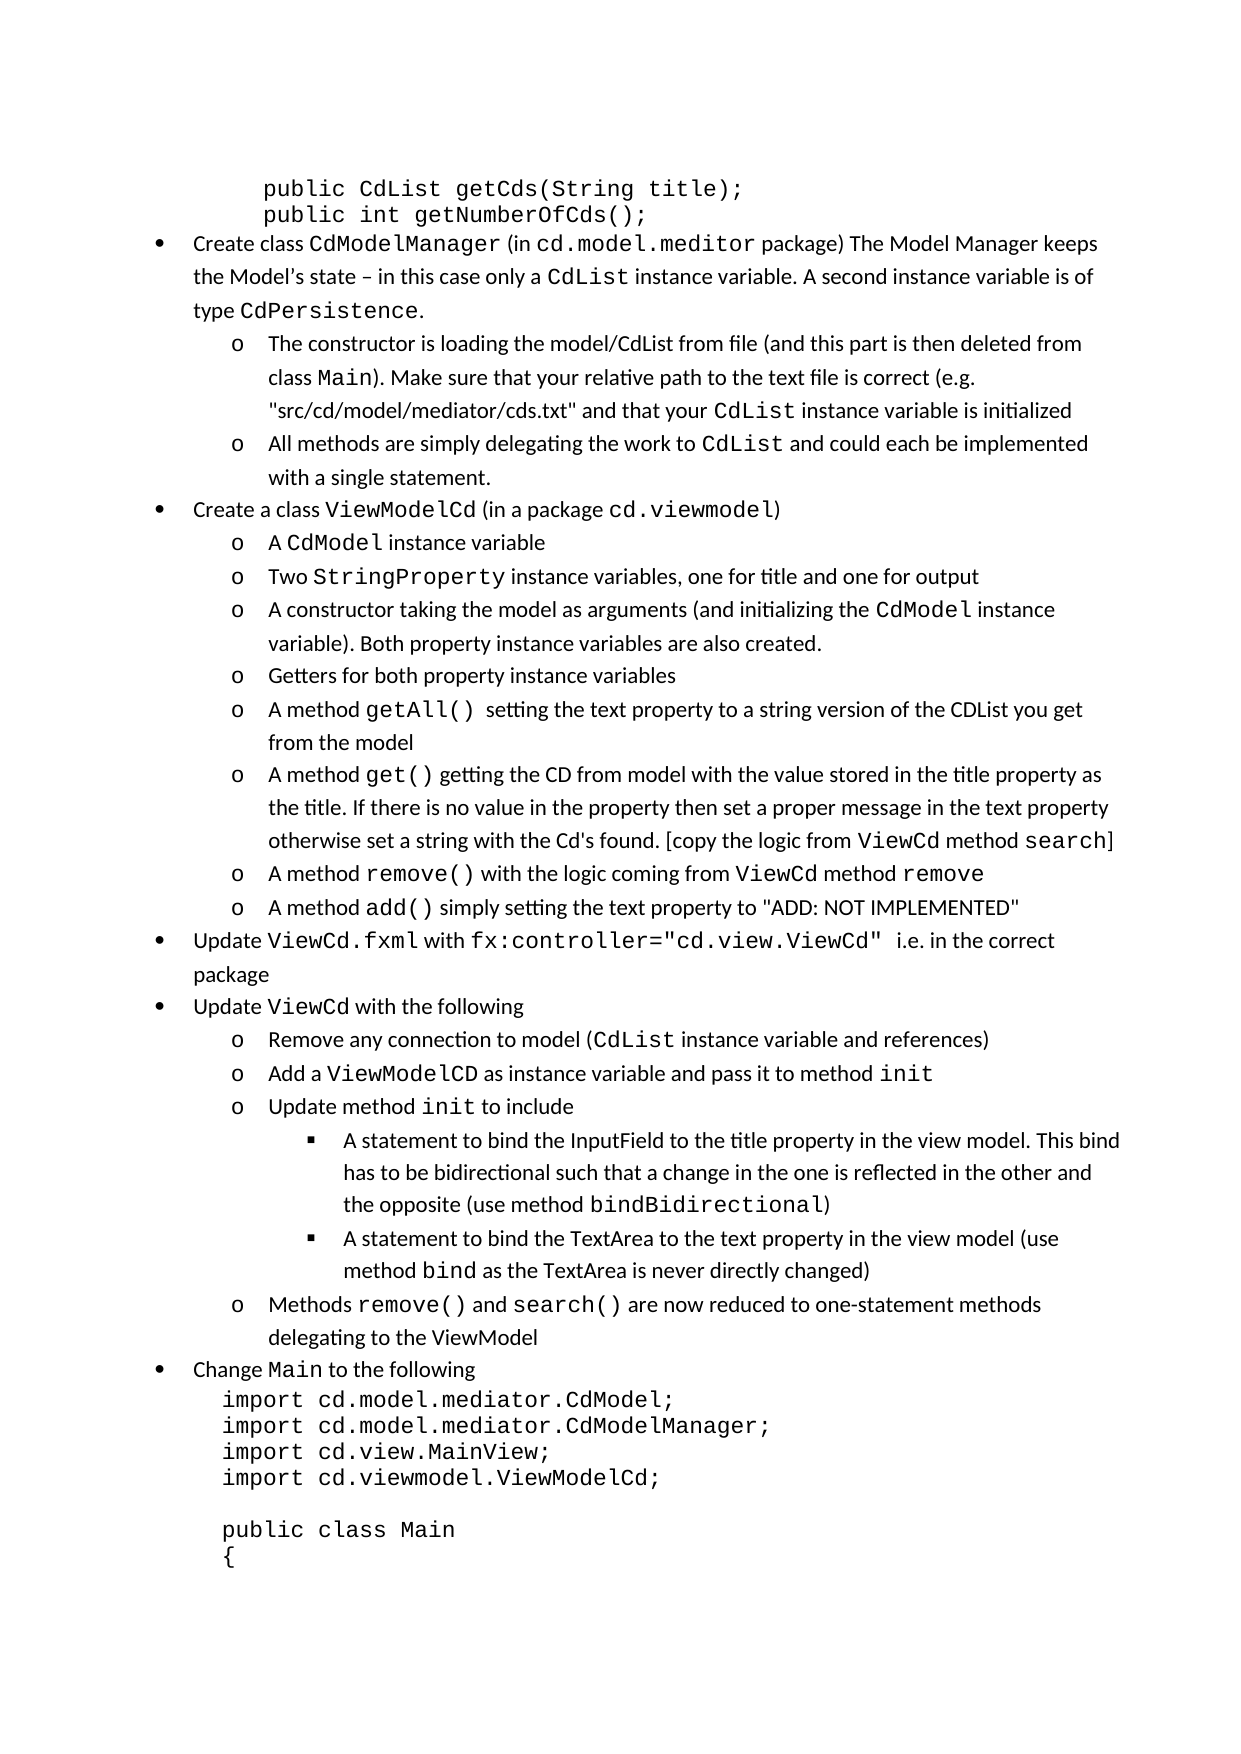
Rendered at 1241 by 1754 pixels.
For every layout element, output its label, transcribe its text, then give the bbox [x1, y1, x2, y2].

list Update ViewCd with the following [156, 992, 1122, 1021]
list Update method init to include [231, 1092, 1122, 1122]
list The constructor is loading the model/CdList from file (and this part is then deleted from class Main). Make sure that your relative path to the text file is correct (e.g. "src/cd/model/mediator/cds.txt" and that your CdList instance variable is initialized [231, 329, 1122, 425]
text import cd.viewmodel.ViewModelCd; [222, 1467, 1078, 1492]
list A method get() getting the CD from model with the value stored in the title property as the title. If there is no value in the property then set a proper message in the text property otherwise set a string with the Cd's found. [copy the logic from ViewCd method search] [231, 760, 1122, 855]
text import cd.model.mediator.CdModelManager; [222, 1415, 1078, 1441]
list Two StringProperty instance variables, one for title and one for output [231, 562, 1122, 591]
text { [222, 1544, 1078, 1570]
list Create a class ViewModelCd (in a package cd.viewmodel) [156, 495, 1122, 524]
list A method remove() with the logic coming from ViewCd method remove [231, 859, 1122, 888]
text import cd.model.mediator.CdModel; [222, 1389, 1078, 1415]
text public int getNumberOfCds(); [222, 203, 1078, 229]
list A statement to bind the InputField to the title property in the view model. This bind has to be bidirectional such that a change in the one is reflected in the other and the opposite (use method bindBidirectional) [306, 1126, 1122, 1219]
list A statement to bind the TextArea to the text property in the view model (use method bind as the TextArea is never directly changed) [306, 1224, 1122, 1285]
list Getters for both property instance variables [231, 661, 1122, 690]
text public class Main [222, 1518, 1078, 1544]
list Methods remove() and search() are now reduced to one-statement methods delegating to the ViewModel [231, 1290, 1122, 1351]
list Change Main to the following [156, 1355, 1122, 1384]
list Remove any connection to model (CdList instance variable and references) [231, 1025, 1122, 1054]
list Add a ViewModelCD as instance variable and pass it to method init [231, 1059, 1122, 1088]
list A method getAll() setting the text property to a string version of the CDList you get from the model [231, 695, 1122, 756]
list A constructor taking the model as arguments (and initializing the CdModel instance variable). Both property instance variables are also created. [231, 596, 1122, 657]
text import cd.view.MainView; [222, 1441, 1078, 1467]
list All methods are simply delegating the work to CdList and could each be implemented with a single statement. [231, 429, 1122, 491]
list A CdModel instance variable [231, 528, 1122, 558]
list Update ViewCd.fxml with fx:controller="cd.view.ViewCd" i.e. in the correct package [156, 926, 1122, 988]
list Create class CdModelManager (in cd.model.meditor package) The Model Manager keeps the Model’s state – in this case only a CdList instance variable. A second instance variable is of type CdPersistence. [156, 229, 1122, 325]
list A method add() simply setting the text property to "ADD: NOT IMPLEMENTED" [231, 893, 1122, 922]
text public CdList getCds(String title); [222, 177, 1078, 203]
